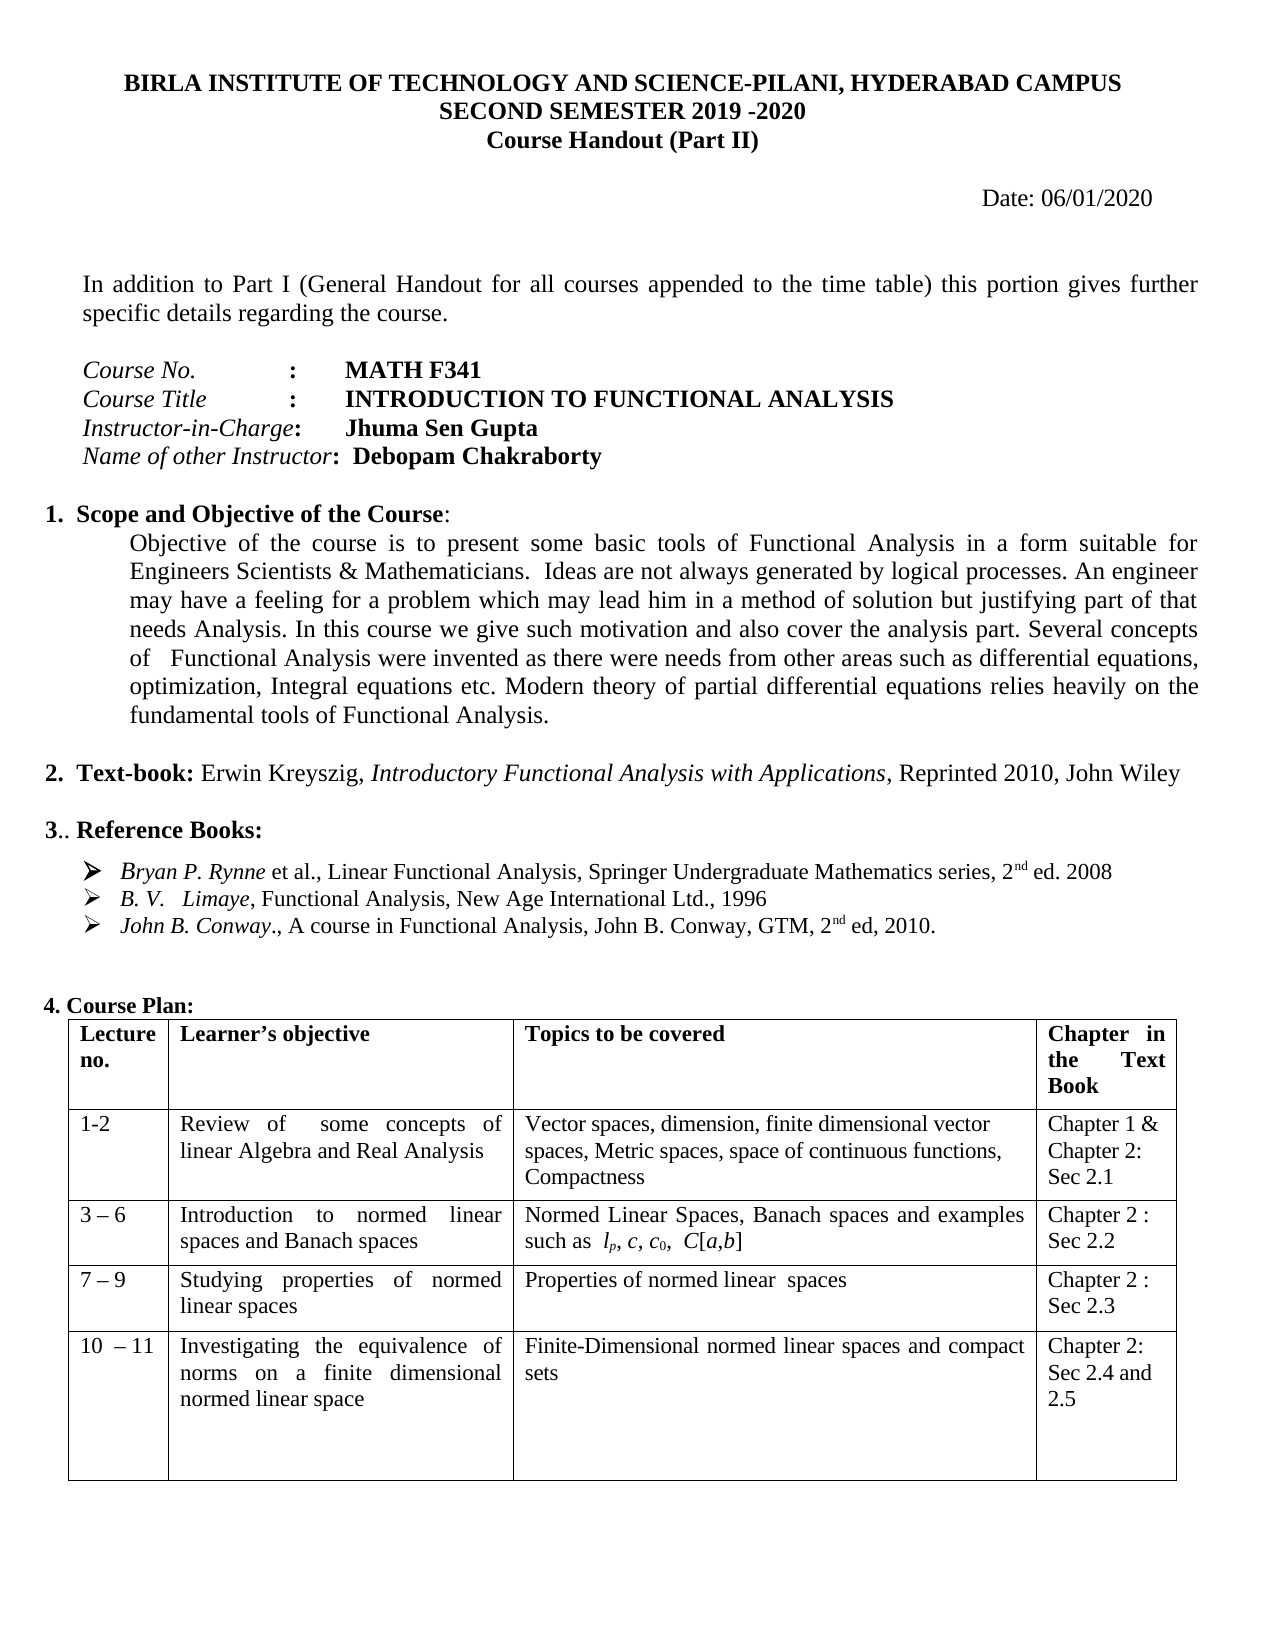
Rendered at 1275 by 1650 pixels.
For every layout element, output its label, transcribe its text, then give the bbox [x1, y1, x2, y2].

table_header Learner’s objective [169, 1020, 513, 1109]
text 1. Scope and Objective of the Course: [45, 499, 1200, 528]
table_cell Review of some concepts of linear Algebra and Real Analysis [169, 1110, 513, 1200]
text Course No. : MATH F341 [82, 355, 1200, 384]
table_header Lecture no. [69, 1020, 168, 1109]
text Instructor-in-Charge: Jhuma Sen Gupta [82, 413, 1200, 441]
list Bryan P. Rynne et al., Linear Functional Analysis, Springer Undergraduate Mathematics series, 2nd ed. 2008 [82, 856, 1200, 885]
text Course Handout (Part II) [45, 125, 1200, 154]
table_header Topics to be covered [514, 1020, 1036, 1109]
table_cell Finite-Dimensional normed linear spaces and compact sets [514, 1332, 1036, 1480]
text 3.. Reference Books: [45, 815, 1200, 844]
text BIRLA INSTITUTE OF TECHNOLOGY AND SCIENCE-PILANI, HYDERABAD CAMPUS [45, 68, 1200, 96]
text Objective of the course is to present some basic tools of Functional Analysis in a form suitable for Engineers Scientists & Mathematicians. Ideas are not always generated by logical processes. An engineer may have a feeling for a problem which may lead him in a method of solution but justifying part of that needs Analysis. In this course we give such motivation and also cover the analysis part. Several concepts of Functional Analysis were invented as there were needs from other areas such as differential equations, optimization, Integral equations etc. Modern theory of partial differential equations relies heavily on the fundamental tools of Functional Analysis. [129, 528, 1200, 729]
text Course Title : INTRODUCTION TO FUNCTIONAL ANALYSIS [82, 384, 1200, 413]
table_cell 3 – 6 [69, 1201, 168, 1265]
list B. V. Limaye, Functional Analysis, New Age International Ltd., 1996 [82, 885, 1200, 912]
text Date: 06/01/2020 [45, 183, 1200, 211]
text 4. Course Plan: [26, 992, 1200, 1019]
text Name of other Instructor: Debopam Chakraborty [82, 441, 1200, 470]
table_cell Chapter 2: Sec 2.4 and 2.5 [1037, 1332, 1176, 1480]
text In addition to Part I (General Handout for all courses appended to the time table) this portion gives further specific details regarding the course. [82, 269, 1200, 326]
table_cell 1-2 [69, 1110, 168, 1200]
table_cell 10 – 11 [69, 1332, 168, 1480]
text SECOND SEMESTER 2019 -2020 [45, 96, 1200, 125]
table_cell Chapter 1 & Chapter 2: Sec 2.1 [1037, 1110, 1176, 1200]
table_cell 7 – 9 [69, 1266, 168, 1331]
table_cell Chapter 2 : Sec 2.3 [1037, 1266, 1176, 1331]
table_cell Introduction to normed linear spaces and Banach spaces [169, 1201, 513, 1265]
table_cell Properties of normed linear spaces [514, 1266, 1036, 1331]
table_cell Investigating the equivalence of norms on a finite dimensional normed linear space [169, 1332, 513, 1480]
table_cell Studying properties of normed linear spaces [169, 1266, 513, 1331]
table_cell Chapter 2 : Sec 2.2 [1037, 1201, 1176, 1265]
table_cell Vector spaces, dimension, finite dimensional vector spaces, Metric spaces, space of continuous functions, Compactness [514, 1110, 1036, 1200]
table_header Chapter in the Text Book [1037, 1020, 1176, 1109]
list John B. Conway., A course in Functional Analysis, John B. Conway, GTM, 2nd ed, 2010. [82, 912, 1200, 939]
table_cell Normed Linear Spaces, Banach spaces and examples such as lp, c, c0, C[a,b] [514, 1201, 1036, 1265]
text 2. Text-book: Erwin Kreyszig, Introductory Functional Analysis with Applications, Reprinted 2010, John Wiley [45, 758, 1200, 786]
